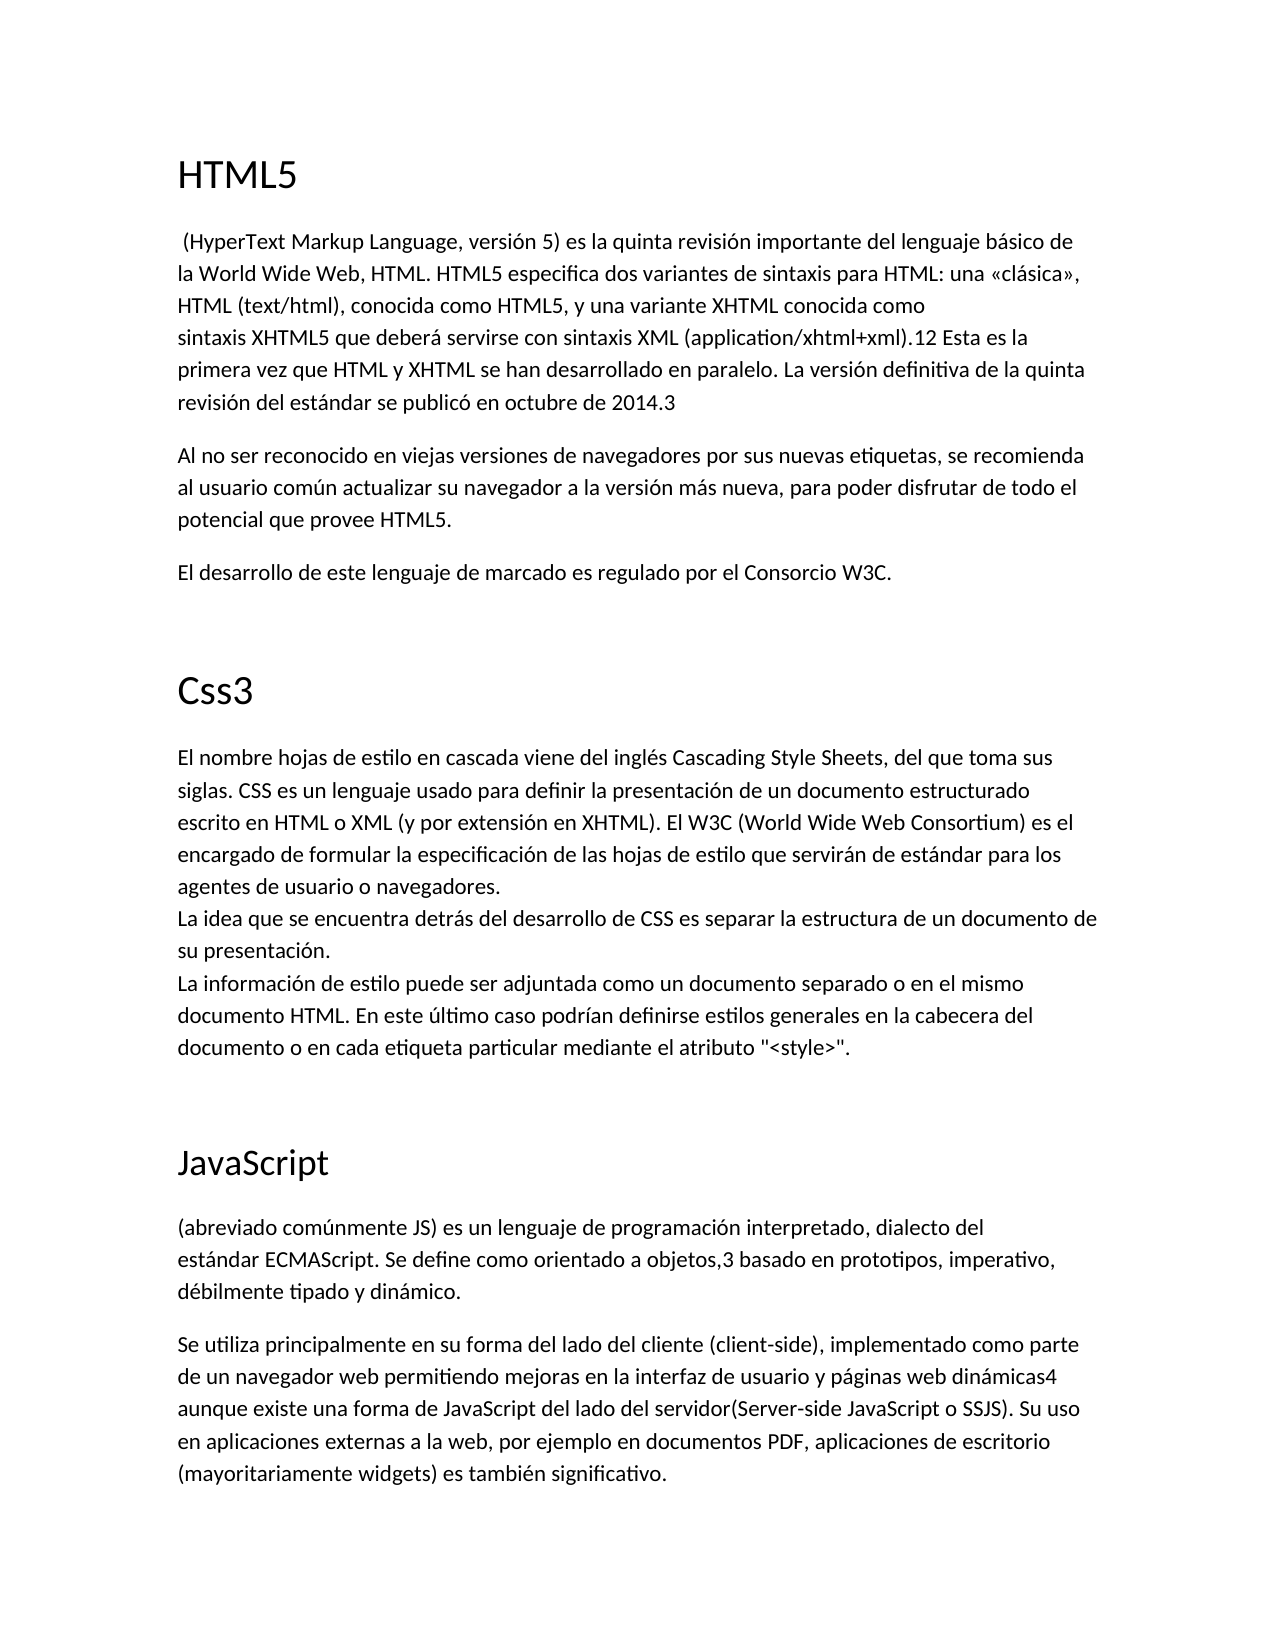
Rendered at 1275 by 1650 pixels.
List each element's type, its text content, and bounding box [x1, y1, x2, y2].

text Css3 [177, 664, 1098, 715]
text (abreviado comúnmente JS) es un lenguaje de programación interpretado, dialecto del estándar ECMAScript. Se define como orientado a objetos,3​ basado en prototipos, imperativo, débilmente tipado y dinámico. [177, 1213, 1098, 1305]
text Se utiliza principalmente en su forma del lado del cliente (client-side), implementado como parte de un navegador web permitiendo mejoras en la interfaz de usuario y páginas web dinámicas4​ aunque existe una forma de JavaScript del lado del servidor(Server-side JavaScript o SSJS). Su uso en aplicaciones externas a la web, por ejemplo en documentos PDF, aplicaciones de escritorio (mayoritariamente widgets) es también significativo. [177, 1330, 1098, 1487]
text HTML5 [177, 148, 1098, 198]
text El desarrollo de este lenguaje de marcado es regulado por el Consorcio W3C. [177, 558, 1098, 586]
text JavaScript [177, 1139, 1098, 1185]
text El nombre hojas de estilo en cascada viene del inglés Cascading Style Sheets, del que toma sus siglas. CSS es un lenguaje usado para definir la presentación de un documento estructurado escrito en HTML o XML (y por extensión en XHTML). El W3C (World Wide Web Consortium) es el encargado de formular la especificación de las hojas de estilo que servirán de estándar para los agentes de usuario o navegadores. La idea que se encuentra detrás del desarrollo de CSS es separar la estructura de un documento de su presentación. La información de estilo puede ser adjuntada como un documento separado o en el mismo documento HTML. En este último caso podrían definirse estilos generales en la cabecera del documento o en cada etiqueta particular mediante el atributo "<style>". [177, 743, 1098, 1061]
text Al no ser reconocido en viejas versiones de navegadores por sus nuevas etiquetas, se recomienda al usuario común actualizar su navegador a la versión más nueva, para poder disfrutar de todo el potencial que provee HTML5. [177, 441, 1098, 533]
text (HyperText Markup Language, versión 5) es la quinta revisión importante del lenguaje básico de la World Wide Web, HTML. HTML5 especifica dos variantes de sintaxis para HTML: una «clásica», HTML (text/html), conocida como HTML5, y una variante XHTML conocida como sintaxis XHTML5 que deberá servirse con sintaxis XML (application/xhtml+xml).1​2 Esta es la primera vez que HTML y XHTML se han desarrollado en paralelo. La versión definitiva de la quinta revisión del estándar se publicó en octubre de 2014.3​ [177, 227, 1098, 416]
